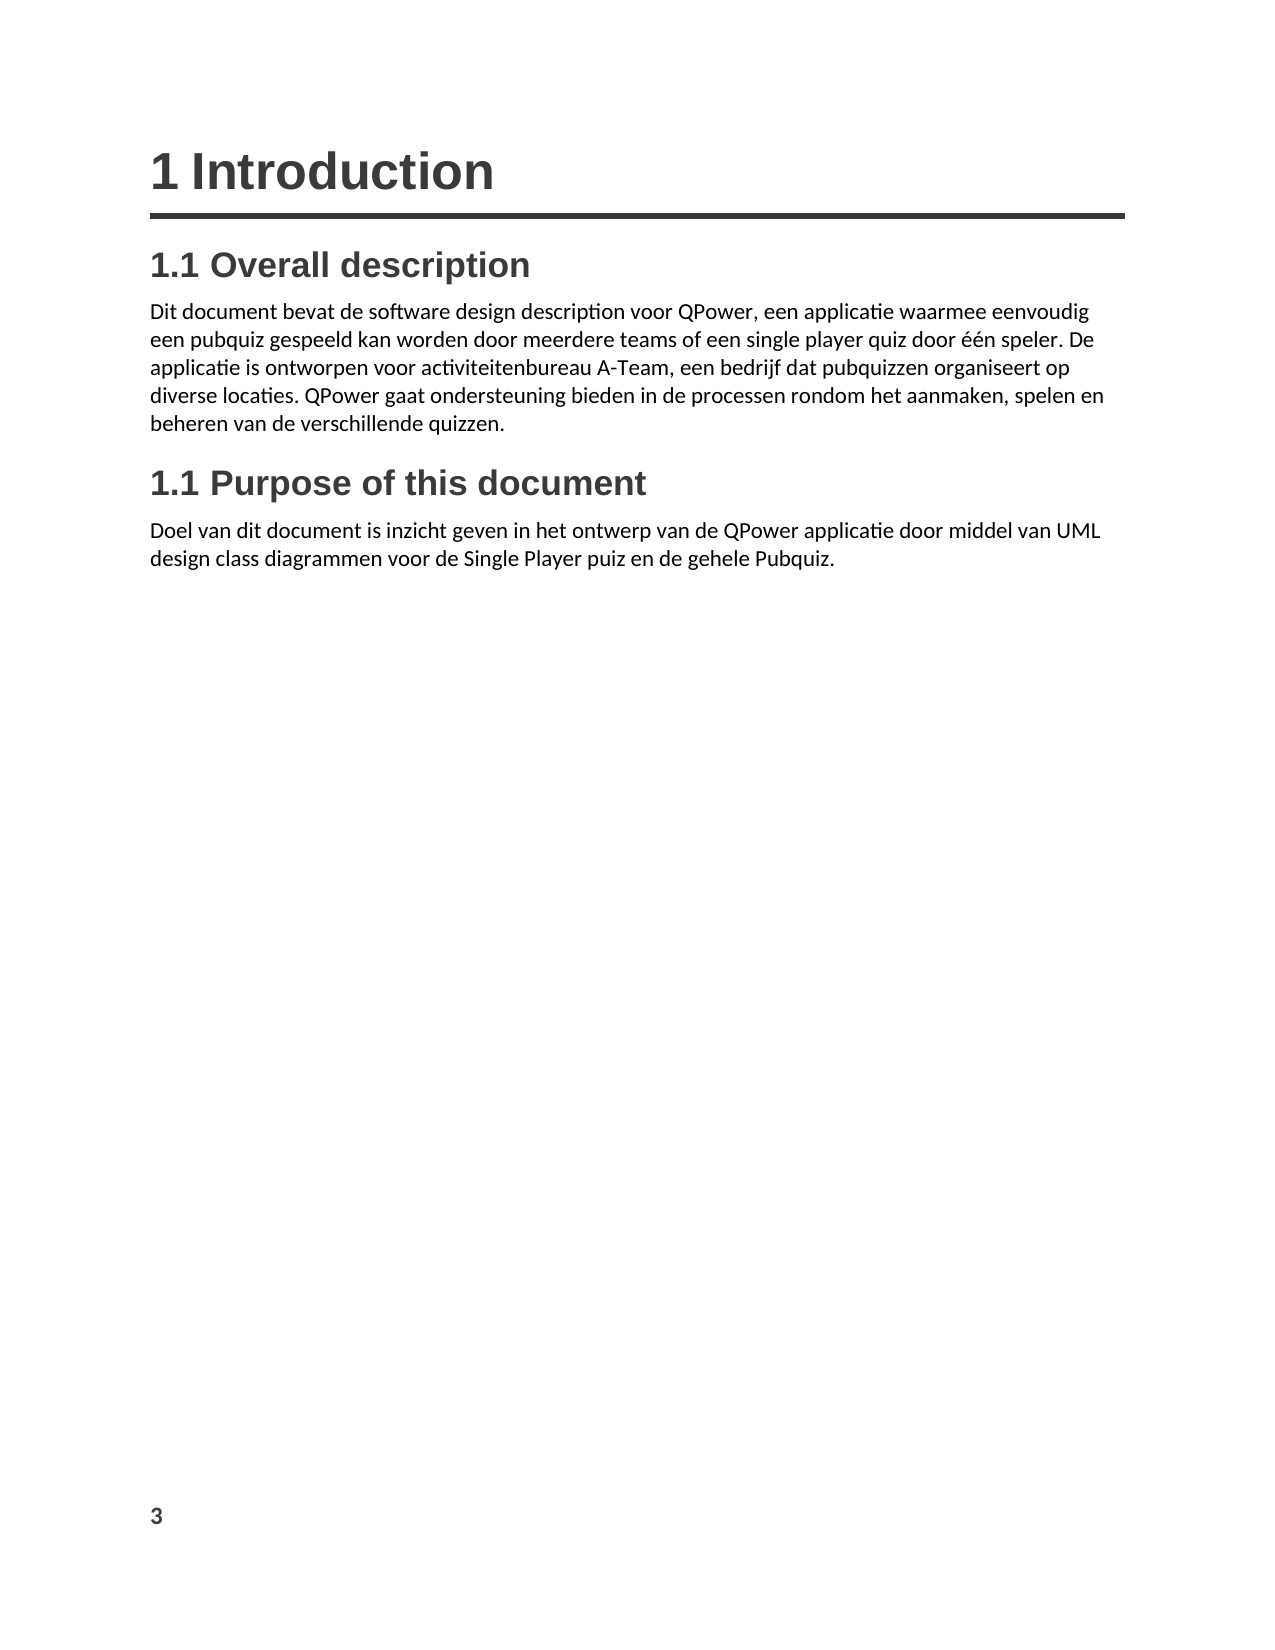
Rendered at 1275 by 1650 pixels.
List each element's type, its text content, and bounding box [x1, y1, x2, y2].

subtitle Introduction [150, 141, 1125, 213]
subtitle Purpose of this document [150, 463, 1125, 503]
subtitle Overall description [150, 244, 1125, 285]
text Doel van dit document is inzicht geven in het ontwerp van de QPower applicatie door middel van UML design class diagrammen voor de Single Player puiz en de gehele Pubquiz. [150, 516, 1125, 572]
text Dit document bevat de software design description voor QPower, een applicatie waarmee eenvoudig een pubquiz gespeeld kan worden door meerdere teams of een single player quiz door één speler. De applicatie is ontworpen voor activiteitenbureau A-Team, een bedrijf dat pubquizzen organiseert op diverse locaties. QPower gaat ondersteuning bieden in de processen rondom het aanmaken, spelen en beheren van de verschillende quizzen. [150, 297, 1125, 438]
